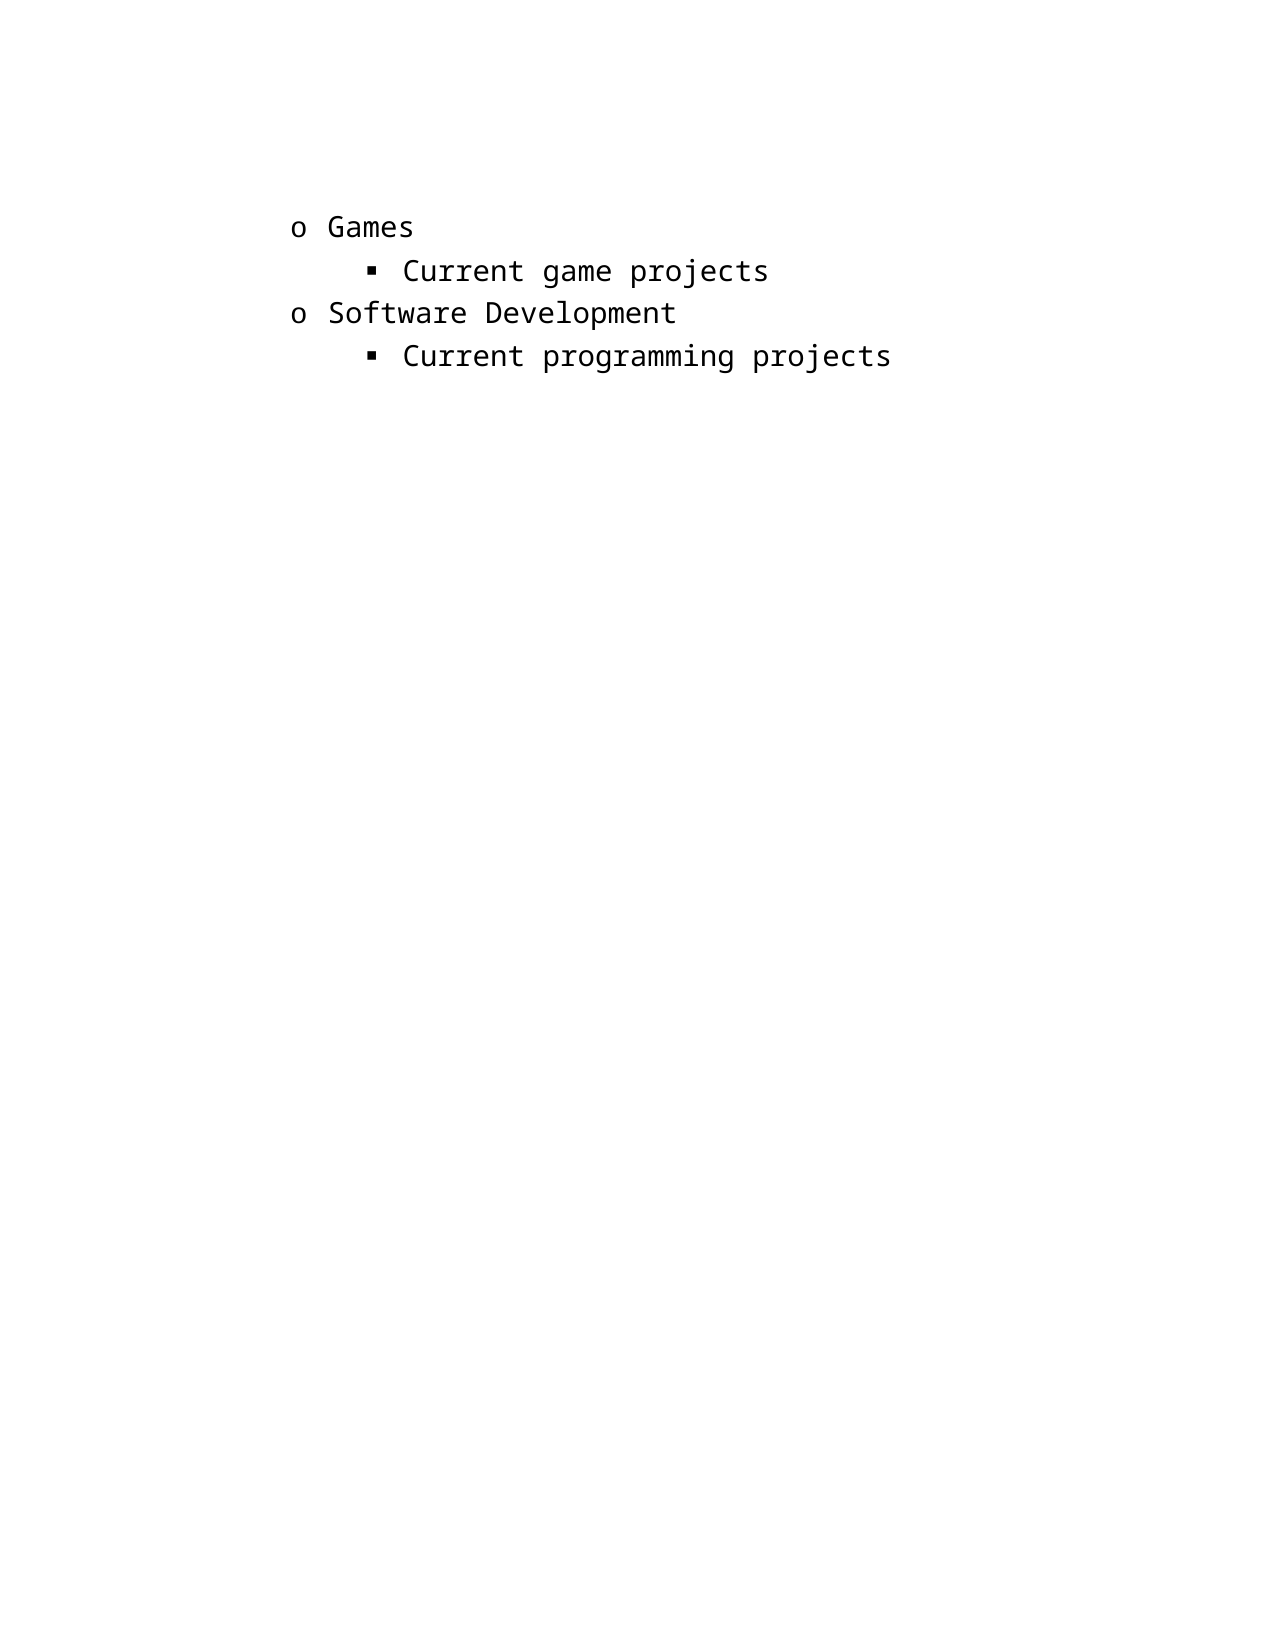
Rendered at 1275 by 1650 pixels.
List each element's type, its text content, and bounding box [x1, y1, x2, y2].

list Software Development [290, 293, 1098, 332]
list Current programming projects [365, 336, 1098, 375]
list Games [290, 207, 1098, 247]
list Current game projects [365, 250, 1098, 289]
